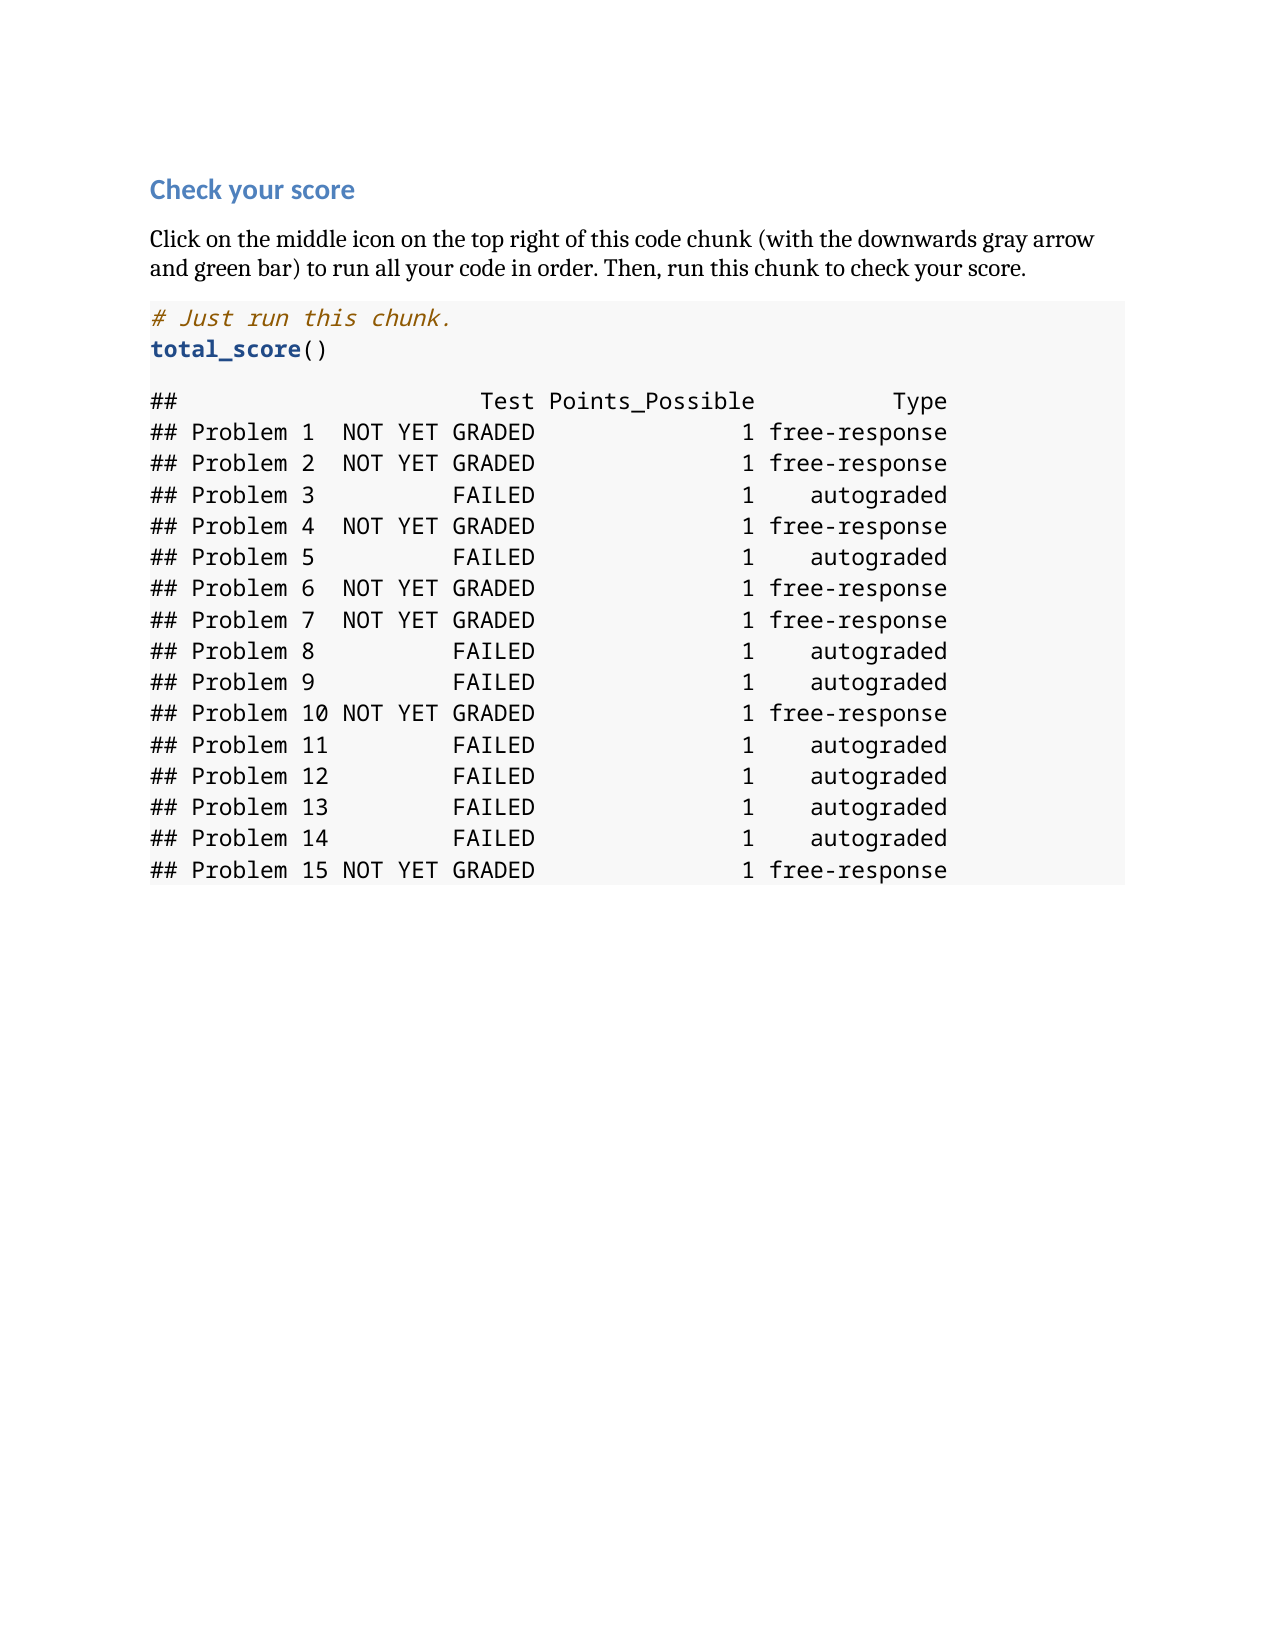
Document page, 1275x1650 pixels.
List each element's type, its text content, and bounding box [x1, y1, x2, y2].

text ## Test Points_Possible Type ## Problem 1 NOT YET GRADED 1 free-response ## Problem 2 NOT YET GRADED 1 free-response ## Problem 3 FAILED 1 autograded ## Problem 4 NOT YET GRADED 1 free-response ## Problem 5 FAILED 1 autograded ## Problem 6 NOT YET GRADED 1 free-response ## Problem 7 NOT YET GRADED 1 free-response ## Problem 8 FAILED 1 autograded ## Problem 9 FAILED 1 autograded ## Problem 10 NOT YET GRADED 1 free-response ## Problem 11 FAILED 1 autograded ## Problem 12 FAILED 1 autograded ## Problem 13 FAILED 1 autograded ## Problem 14 FAILED 1 autograded ## Problem 15 NOT YET GRADED 1 free-response [150, 385, 1125, 885]
text Click on the middle icon on the top right of this code chunk (with the downwards gray arrow and green bar) to run all your code in order. Then, run this chunk to check your score. [150, 225, 1125, 283]
subtitle Check your score [150, 171, 1125, 206]
text # Just run this chunk. total_score() [329, 301, 1125, 364]
